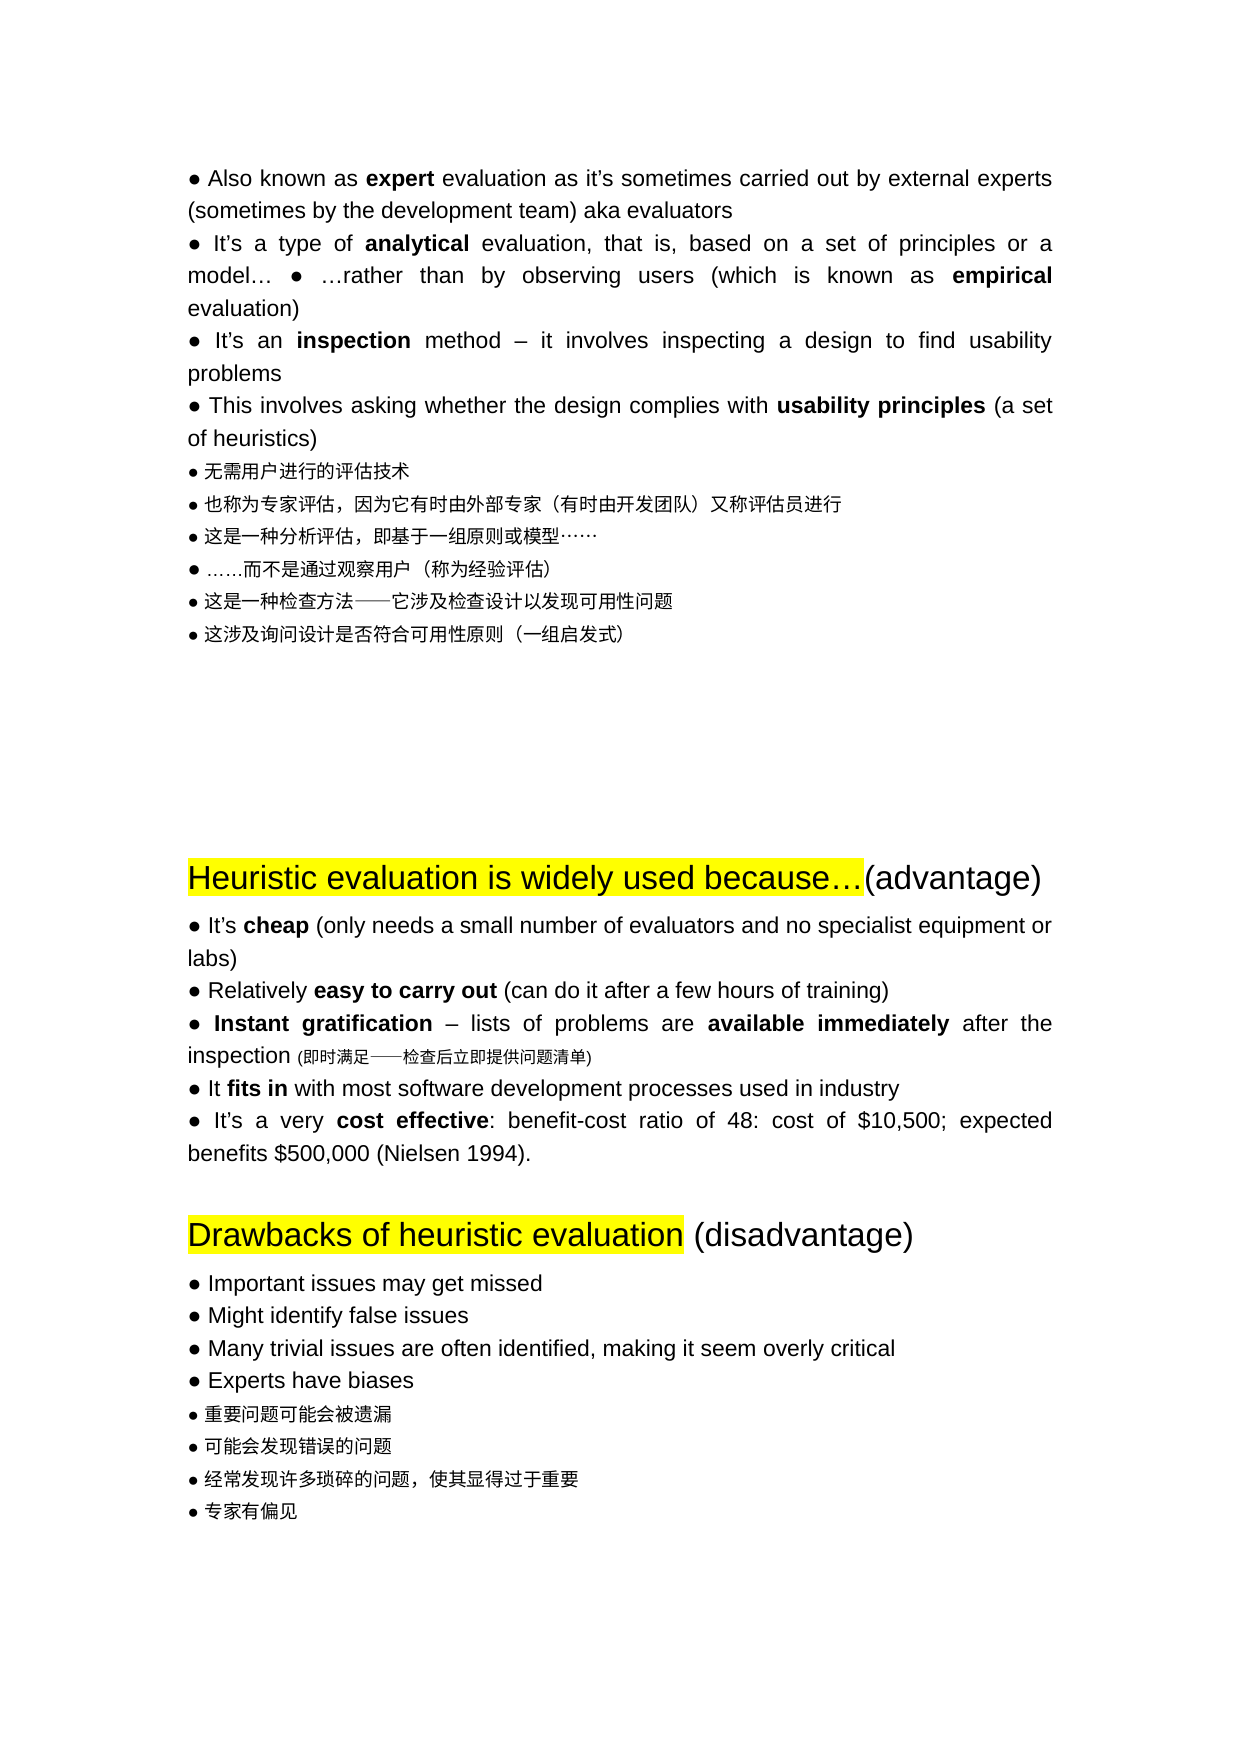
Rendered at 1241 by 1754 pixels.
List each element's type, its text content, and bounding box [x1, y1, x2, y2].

text ● It’s a very cost effective: benefit-cost ratio of 48: cost of $10,500; expected benefits $500,000 (Nielsen 1994). [187, 1104, 1053, 1169]
text ● 经常发现许多琐碎的问题，使其显得过于重要 [187, 1462, 1053, 1494]
text ● 可能会发现错误的问题 [187, 1429, 1053, 1462]
text ● 这是一种分析评估，即基于一组原则或模型…… [187, 519, 1053, 552]
text ● It’s an inspection method – it involves inspecting a design to find usability problems [187, 324, 1053, 389]
text Heuristic evaluation is widely used because…(advantage) [187, 844, 1053, 909]
text ● It’s cheap (only needs a small number of evaluators and no specialist equipment or labs) [187, 909, 1053, 974]
text ● Relatively easy to carry out (can do it after a few hours of training) [187, 974, 1053, 1007]
text ● ……而不是通过观察用户（称为经验评估） [187, 552, 1053, 584]
text ● 也称为专家评估，因为它有时由外部专家（有时由开发团队）又称评估员进行 [187, 487, 1053, 519]
text ● Instant gratification – lists of problems are available immediately after the inspection (即时满足——检查后立即提供问题清单) [187, 1007, 1053, 1072]
text ● This involves asking whether the design complies with usability principles (a set of heuristics) [187, 389, 1053, 454]
text ● Many trivial issues are often identified, making it seem overly critical [187, 1332, 1053, 1364]
text ● Experts have biases [187, 1364, 1053, 1397]
text ● 无需用户进行的评估技术 [187, 454, 1053, 487]
text Drawbacks of heuristic evaluation (disadvantage) [187, 1202, 1053, 1267]
text ● 这涉及询问设计是否符合可用性原则（一组启发式） [187, 617, 1053, 649]
text ● It’s a type of analytical evaluation, that is, based on a set of principles or a model… ● …rather than by observing users (which is known as empirical evaluation) [187, 227, 1053, 324]
text ● Also known as expert evaluation as it’s sometimes carried out by external experts (sometimes by the development team) aka evaluators [187, 162, 1053, 227]
text ● Might identify false issues [187, 1299, 1053, 1332]
text ● 专家有偏见 [187, 1494, 1053, 1527]
text ● Important issues may get missed [187, 1267, 1053, 1299]
text ● 重要问题可能会被遗漏 [187, 1397, 1053, 1429]
text ● 这是一种检查方法——它涉及检查设计以发现可用性问题 [187, 584, 1053, 617]
text ● It fits in with most software development processes used in industry [187, 1072, 1053, 1104]
